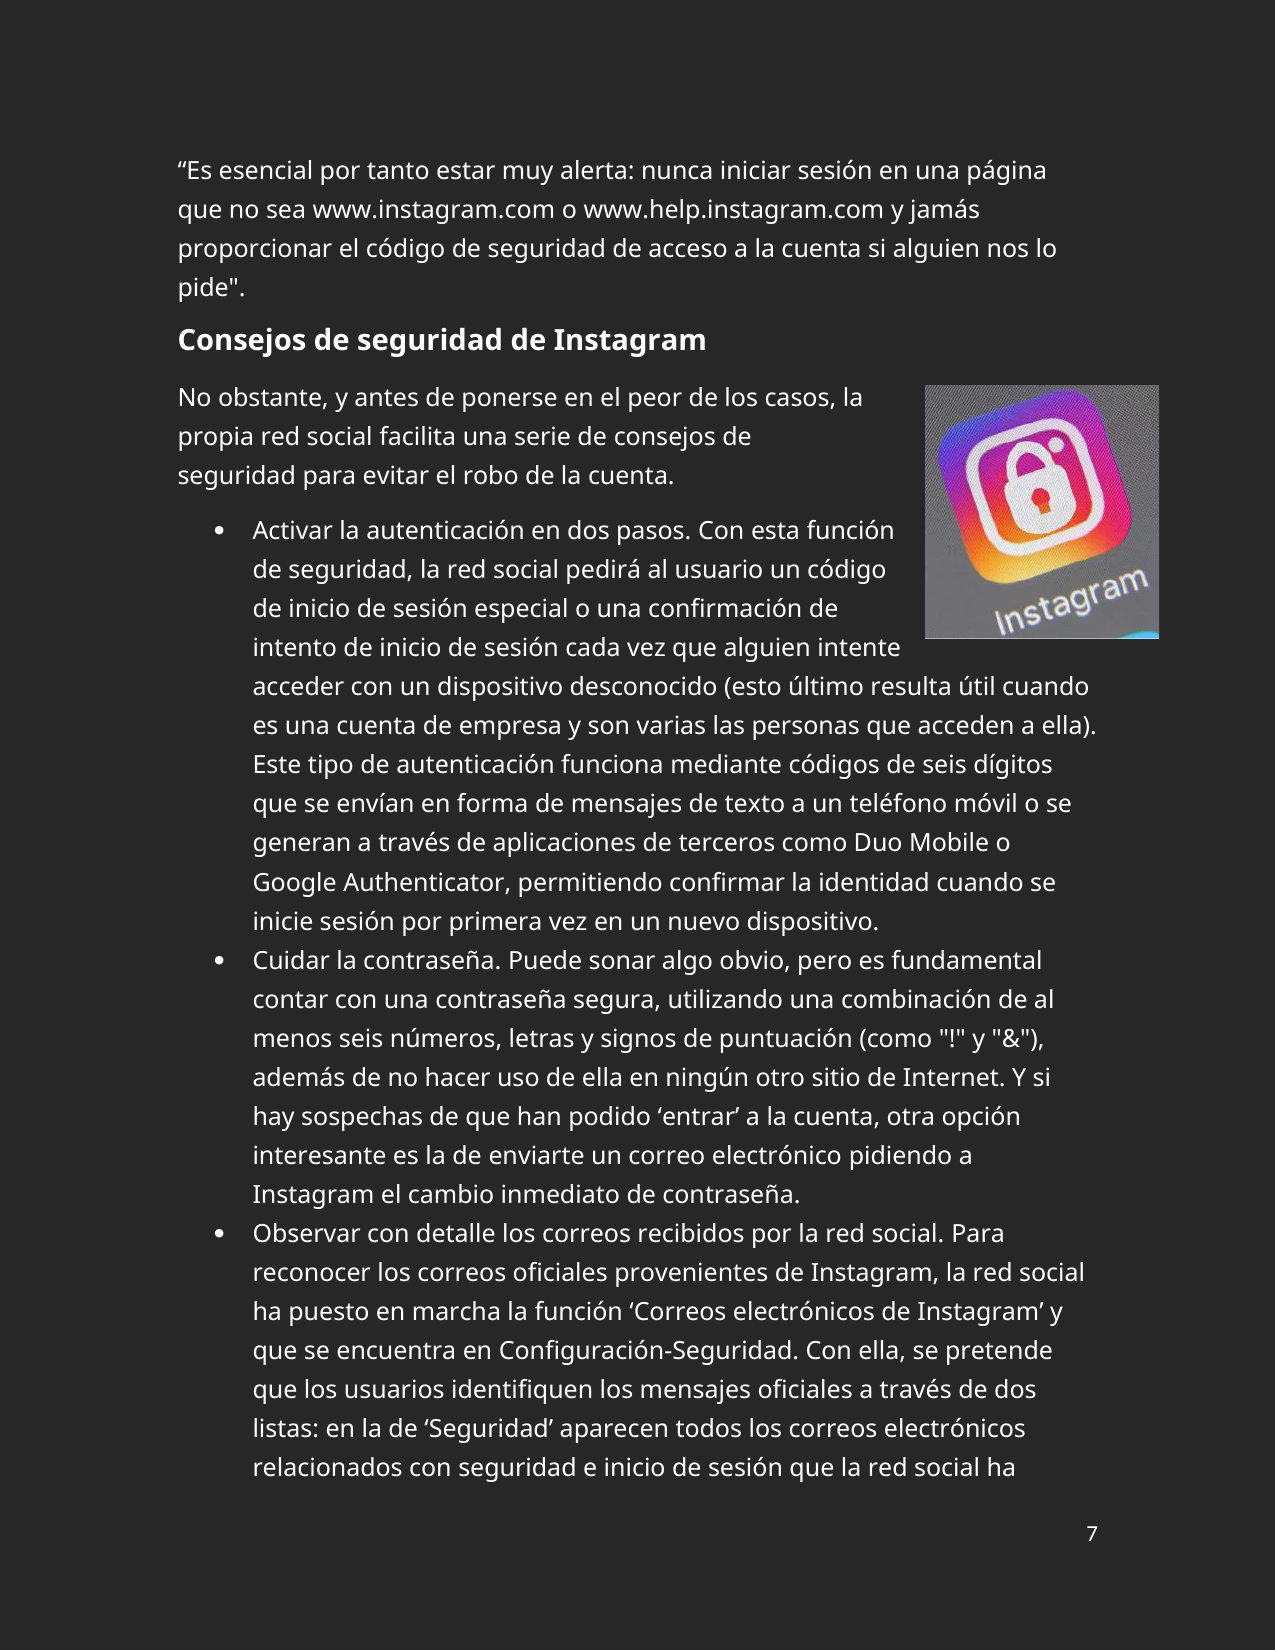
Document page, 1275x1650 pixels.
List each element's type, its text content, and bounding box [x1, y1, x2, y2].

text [177, 148, 1098, 226]
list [215, 1304, 1098, 1500]
list Activar la autenticación en dos pasos. Con esta función de seguridad, la red social pedirá al usuario un código de inicio de sesión especial o una confirmación de intento de inicio de sesión cada vez que alguien intente acceder con un dispositivo desconocido (esto último resulta útil cuando es una cuenta de empresa y son varias las personas que acceden a ella). Este tipo de autenticación funciona mediante códigos de seis dígitos que se envían en forma de mensajes de texto a un teléfono móvil o se generan a través de aplicaciones de terceros como Duo Mobile o Google Authenticator, permitiendo confirmar la identidad cuando se inicie sesión por primera vez en un nuevo dispositivo. [215, 601, 1098, 1031]
picture [925, 478, 1160, 732]
text No obstante, y antes de ponerse en el peor de los casos, la propia red social facilita una serie de consejos de seguridad para evitar el robo de la cuenta. [177, 468, 1098, 586]
text “Es esencial por tanto estar muy alerta: nunca iniciar sesión en una página que no sea www.instagram.com o www.help.instagram.com y jamás proporcionar el código de seguridad de acceso a la cuenta si alguien nos lo pide". [177, 241, 1098, 398]
list Cuidar la contraseña. Puede sonar algo obvio, pero es fundamental contar con una contraseña segura, utilizando una combinación de al menos seis números, letras y signos de puntuación (como "!" y "&"), además de no hacer uso de ella en ningún otro sitio de Internet. Y si hay sospechas de que han podido ‘entrar’ a la cuenta, otra opción interesante es la de enviarte un correo electrónico pidiendo a Instagram el cambio inmediato de contraseña. [215, 1031, 1098, 1304]
text Consejos de seguridad de Instagram [177, 413, 1098, 453]
